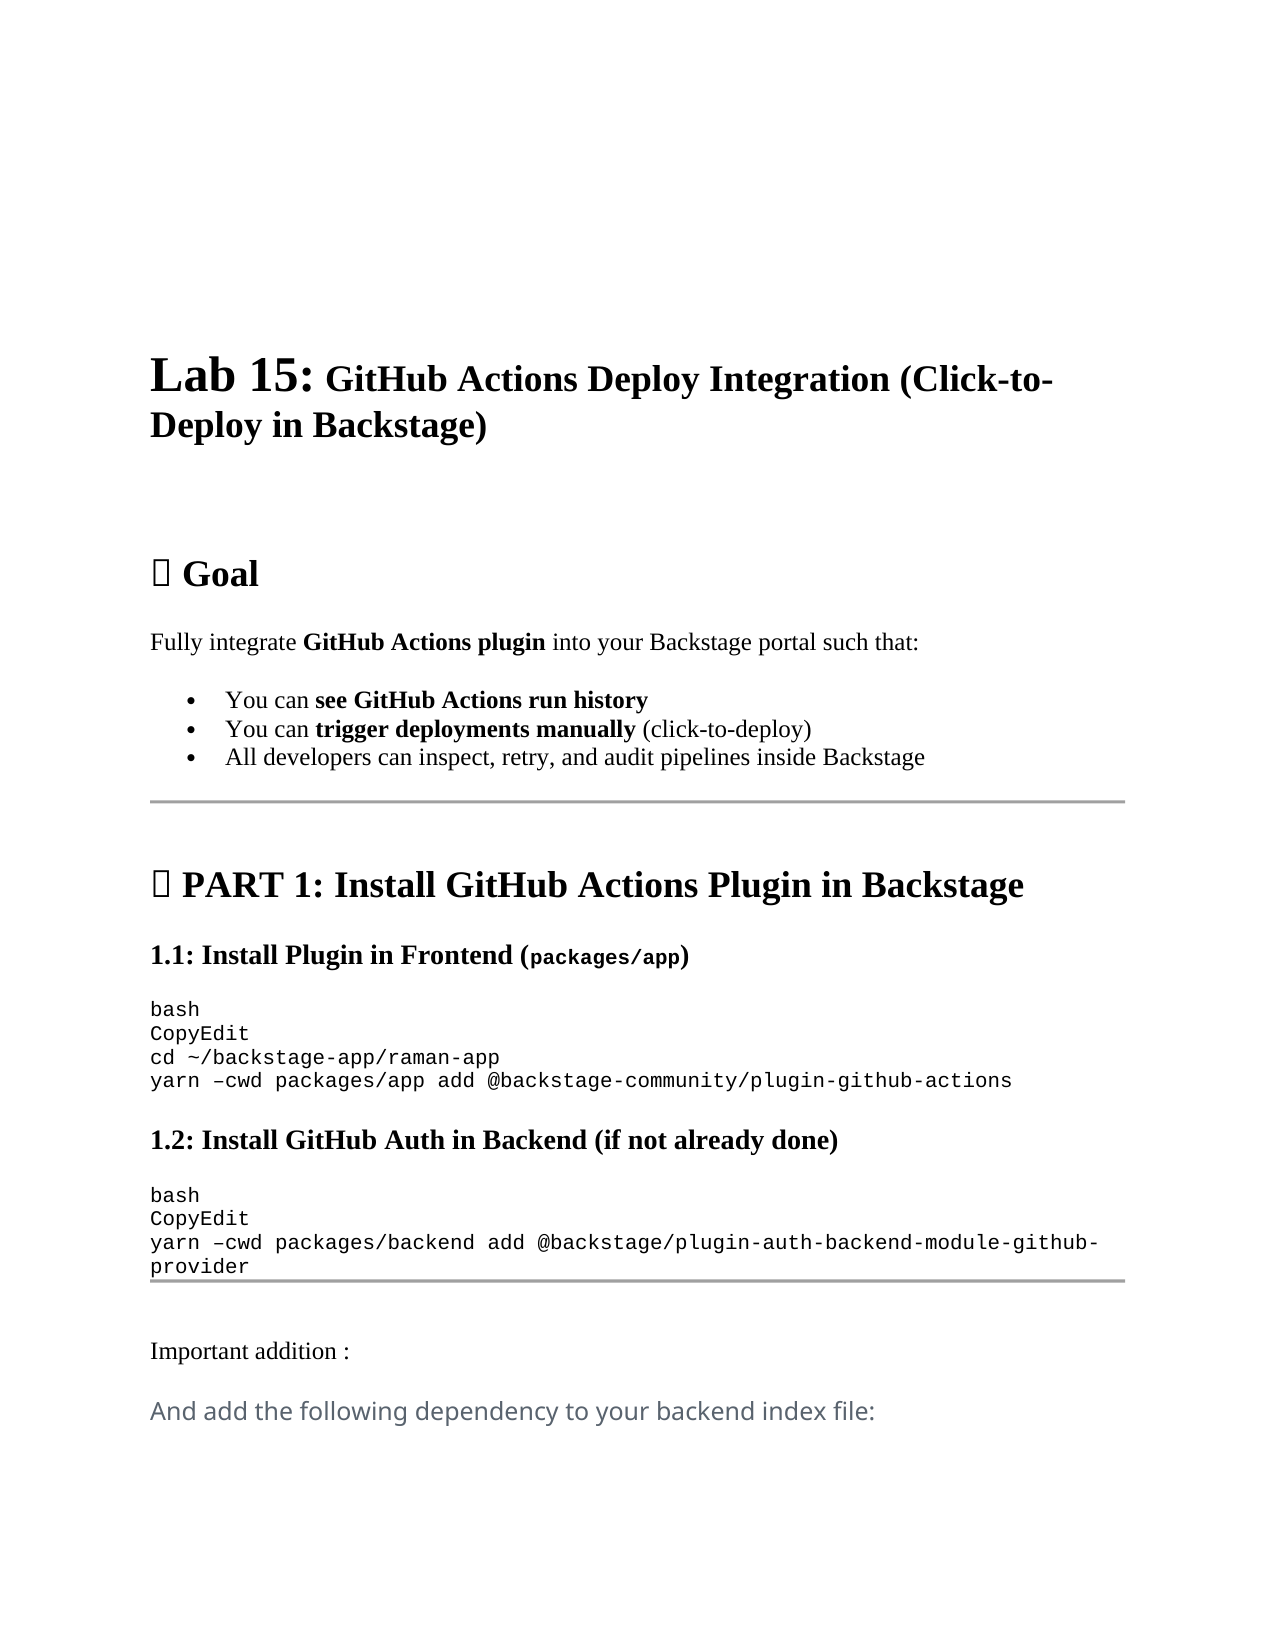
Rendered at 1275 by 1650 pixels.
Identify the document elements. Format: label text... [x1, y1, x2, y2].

text bash [150, 1185, 1125, 1208]
text Important addition : [150, 1336, 1125, 1365]
text cd ~/backstage-app/raman-app [150, 1047, 1125, 1070]
text 🧩 PART 1: Install GitHub Actions Plugin in Backstage [150, 857, 1125, 908]
list All developers can inspect, retry, and audit pipelines inside Backstage [187, 742, 1125, 771]
text 1.1: Install Plugin in Frontend (packages/app) [150, 938, 1125, 970]
list You can trigger deployments manually (click-to-deploy) [187, 714, 1125, 742]
text bash [150, 999, 1125, 1023]
text 1.2: Install GitHub Auth in Backend (if not already done) [150, 1123, 1125, 1156]
text Lab 15: GitHub Actions Deploy Integration (Click-to-Deploy in Backstage) [150, 345, 1125, 445]
text ✅ Goal [150, 547, 1125, 598]
text CopyEdit [150, 1023, 1125, 1047]
text yarn –cwd packages/app add @backstage-community/plugin-github-actions [150, 1070, 1125, 1094]
text yarn –cwd packages/backend add @backstage/plugin-auth-backend-module-github-provider [150, 1232, 1125, 1279]
text Fully integrate GitHub Actions plugin into your Backstage portal such that: [150, 627, 1125, 656]
list You can see GitHub Actions run history [187, 685, 1125, 714]
text And add the following dependency to your backend index file: [150, 1394, 1125, 1428]
text CopyEdit [150, 1208, 1125, 1232]
